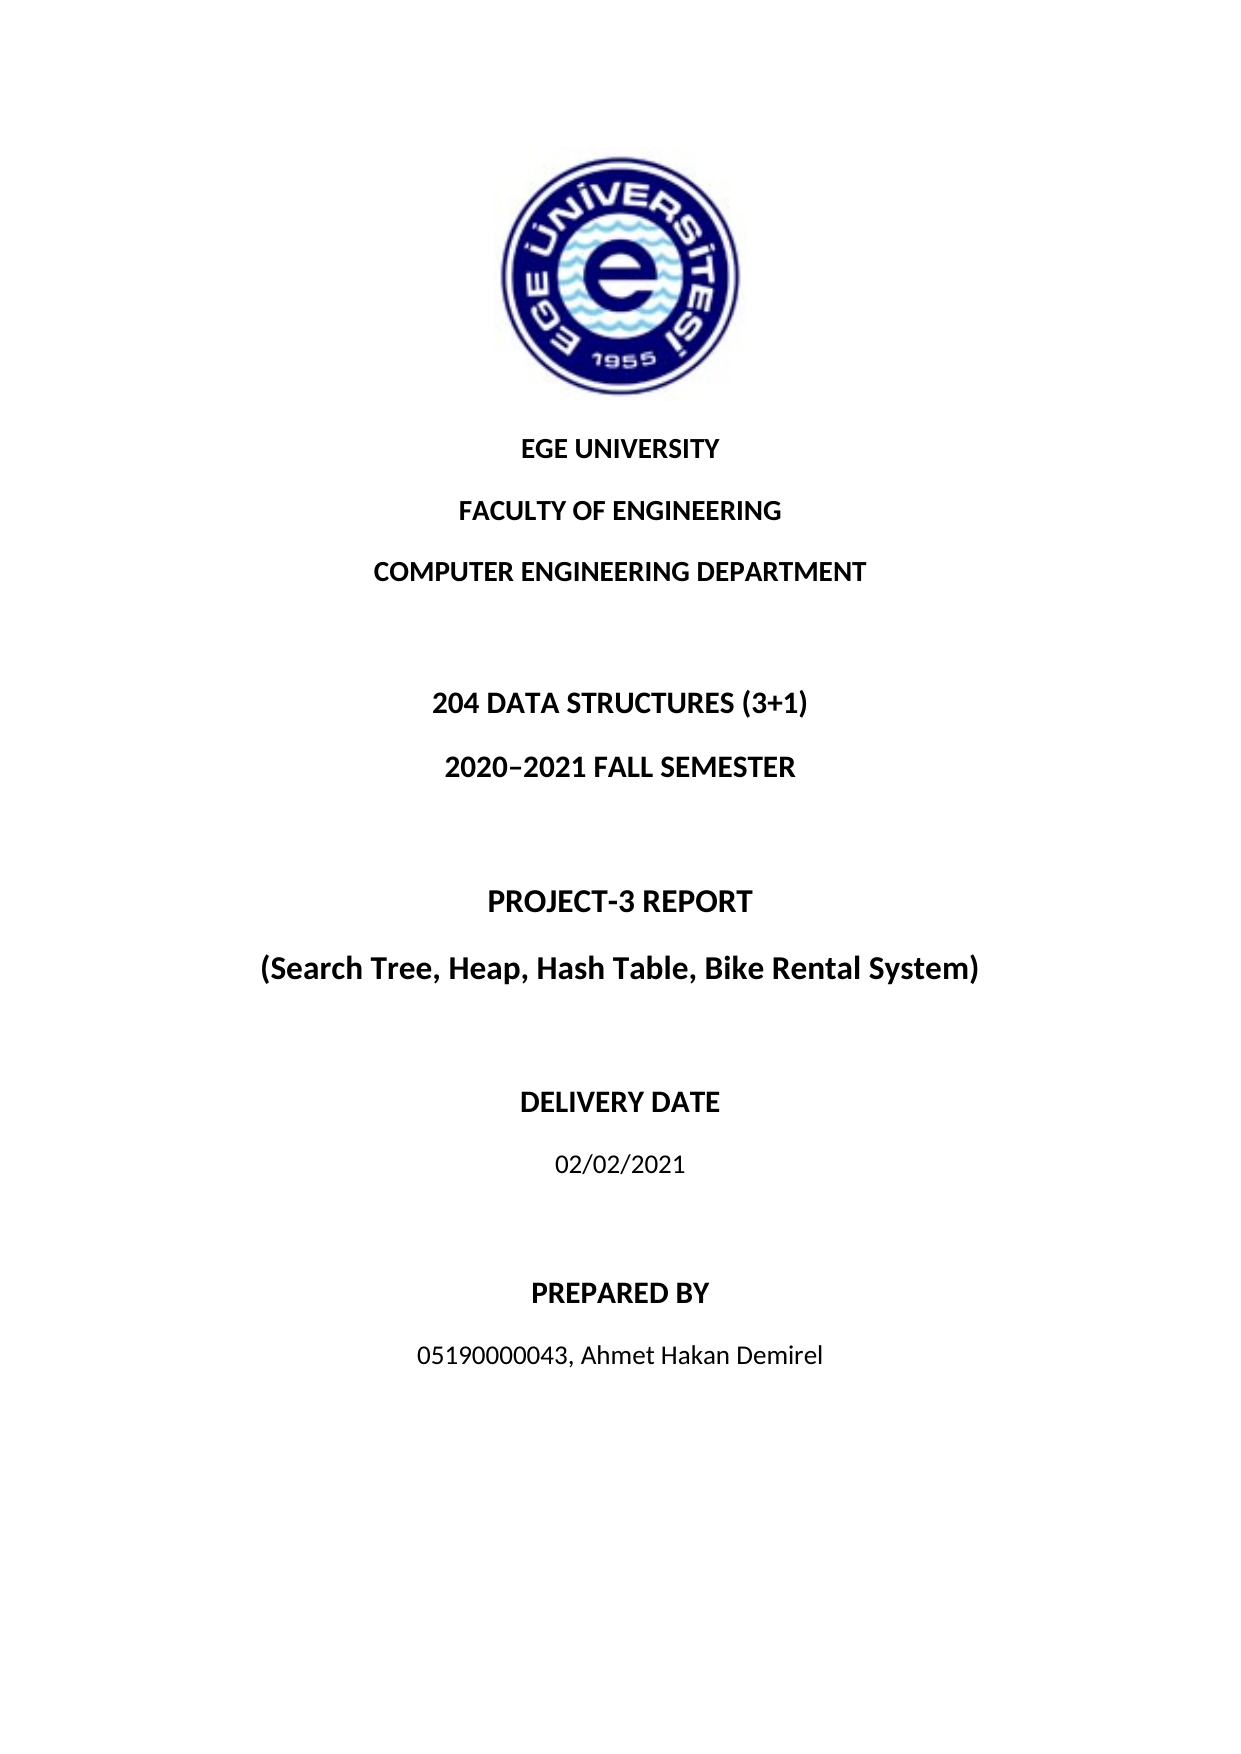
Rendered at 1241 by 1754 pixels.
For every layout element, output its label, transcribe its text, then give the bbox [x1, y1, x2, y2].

text 05190000043, Ahmet Hakan Demirel [148, 1338, 1093, 1371]
text PREPARED BY [148, 1273, 1093, 1311]
text COMPUTER ENGINEERING DEPARTMENT [148, 553, 1093, 589]
text (Search Tree, Heap, Hash Table, Bike Rental System) [148, 947, 1093, 988]
text DELIVERY DATE [148, 1082, 1093, 1121]
text PROJECT-3 REPORT [148, 879, 1093, 920]
text 204 DATA STRUCTURES (3+1) [148, 683, 1093, 721]
text 2020–2021 FALL SEMESTER [148, 747, 1093, 786]
text EGE UNIVERSITY [148, 430, 1093, 466]
picture [493, 147, 747, 401]
text FACULTY OF ENGINEERING [148, 492, 1093, 527]
text 02/02/2021 [148, 1147, 1093, 1180]
